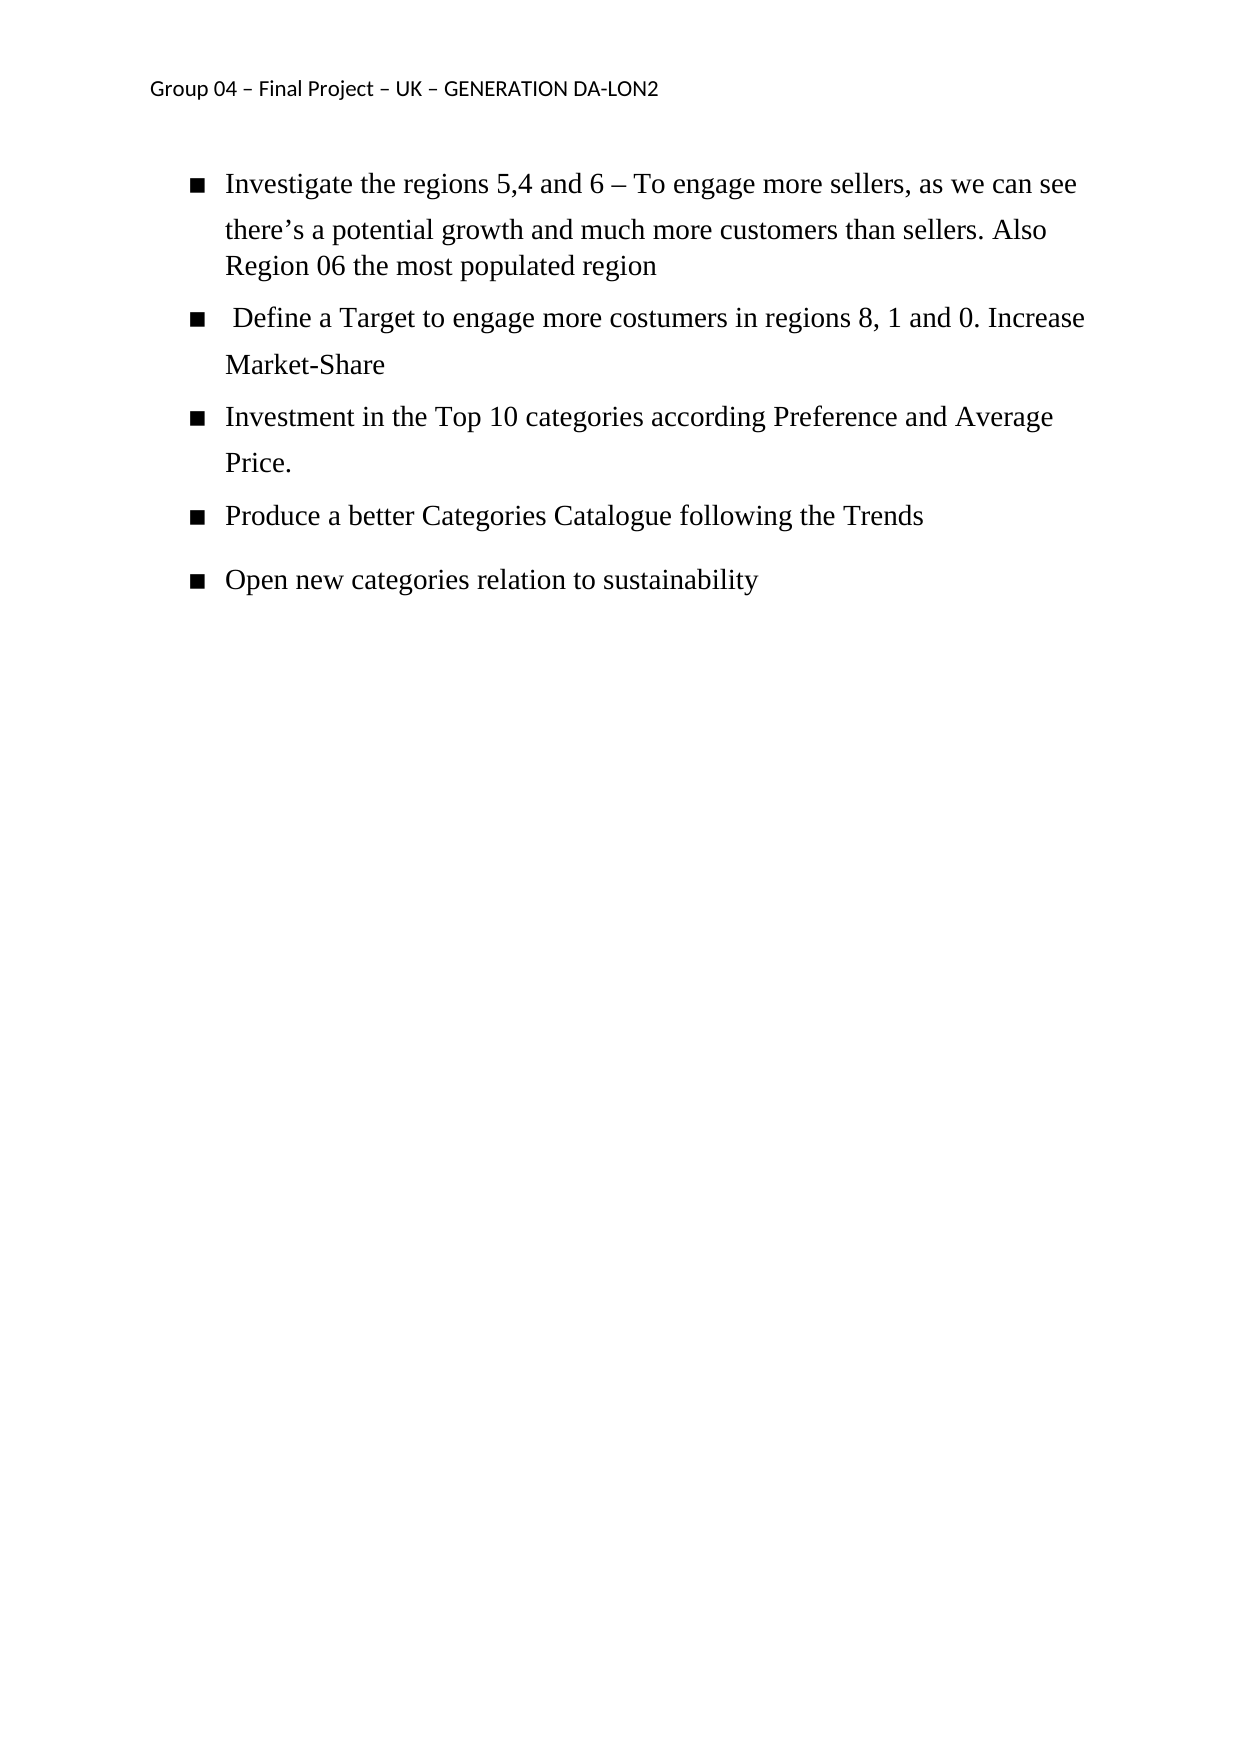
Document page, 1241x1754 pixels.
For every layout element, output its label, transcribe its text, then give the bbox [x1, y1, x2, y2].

list Produce a better Categories Catalogue following the Trends [187, 482, 1090, 542]
list Investigate the regions 5,4 and 6 – To engage more sellers, as we can see there’s a potential growth and much more customers than sellers. Also Region 06 the most populated region [187, 150, 1090, 282]
list Open new categories relation to sustainability [187, 546, 1090, 606]
list Define a Target to engage more costumers in regions 8, 1 and 0. Increase Market-Share [187, 285, 1090, 381]
list Investment in the Top 10 categories according Preference and Average Price. [187, 383, 1090, 479]
